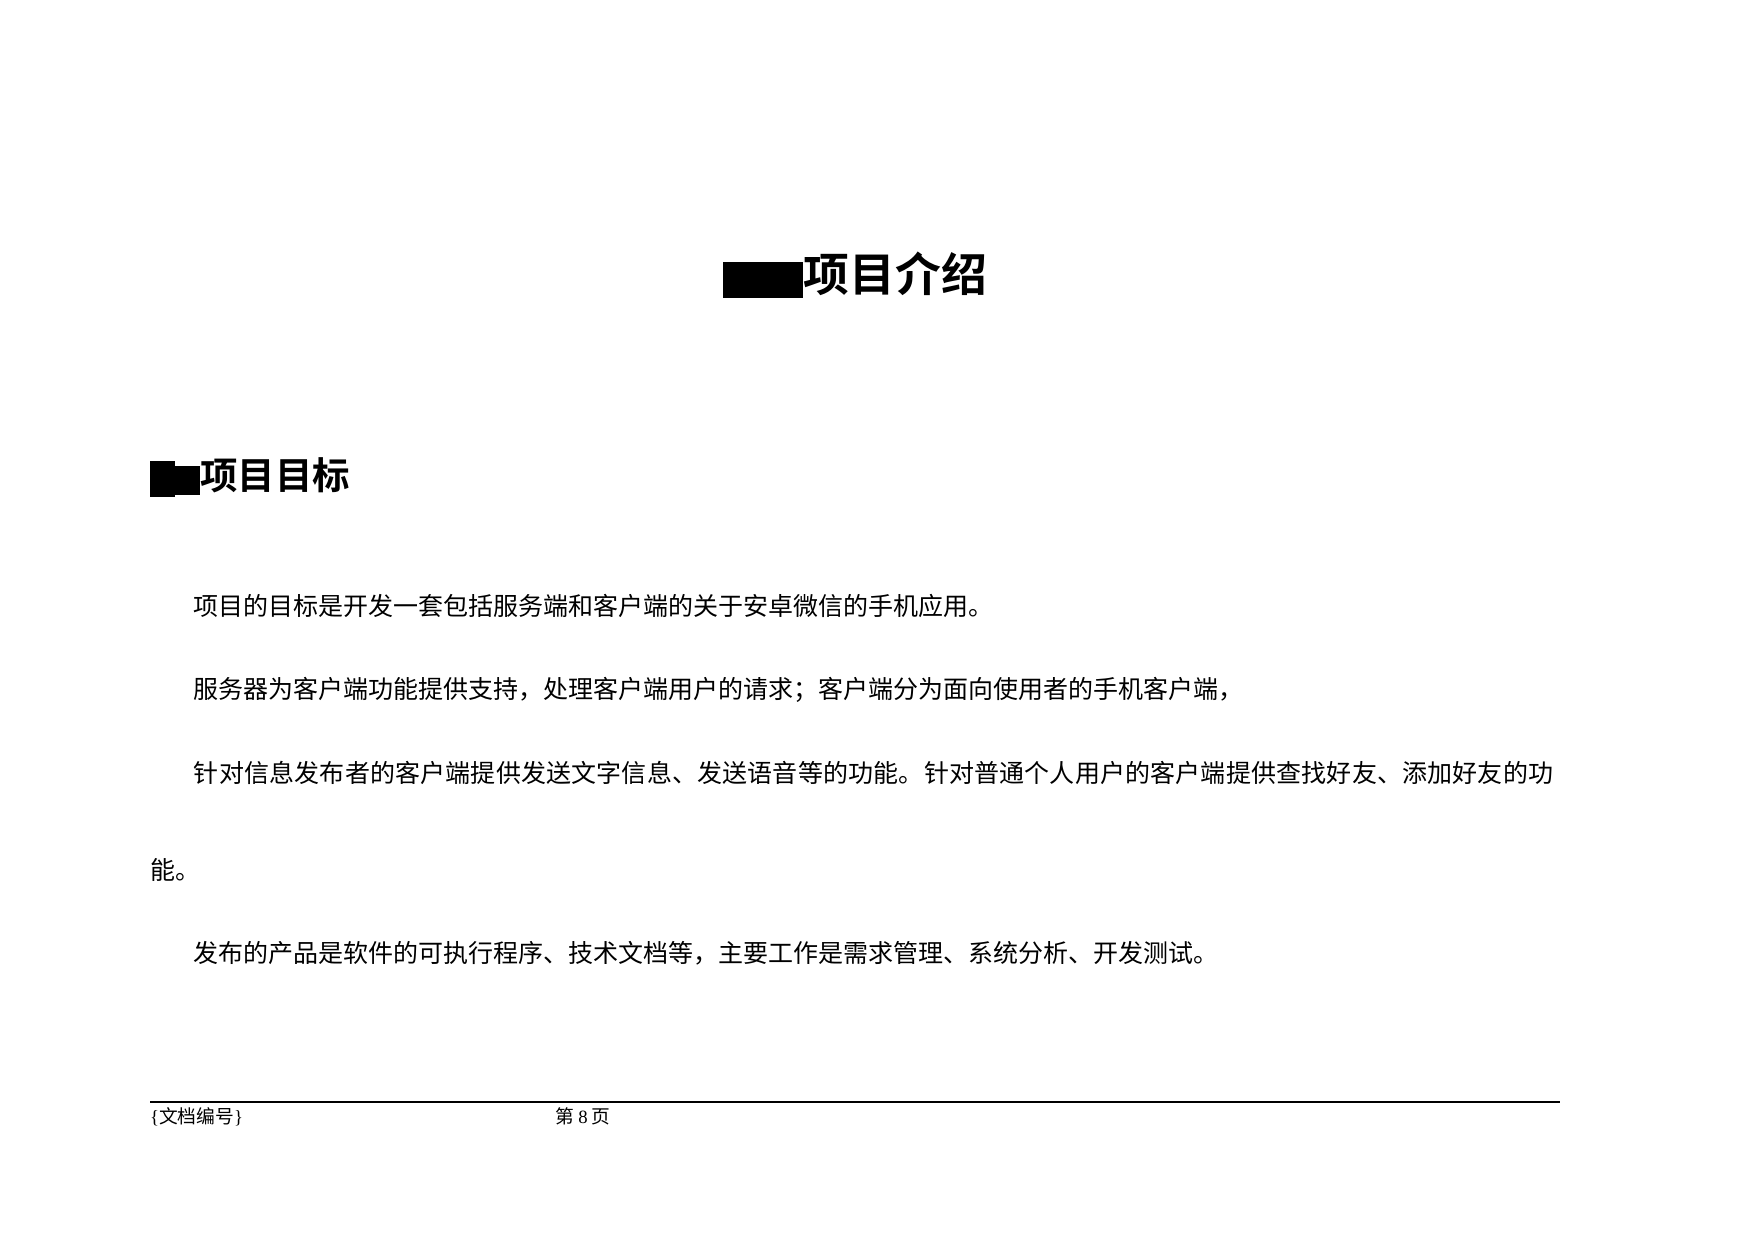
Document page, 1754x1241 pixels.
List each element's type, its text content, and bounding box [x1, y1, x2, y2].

text 项目的目标是开发一套包括服务端和客户端的关于安卓微信的手机应用。 [150, 572, 1560, 637]
subtitle 项目介绍 [150, 223, 1560, 320]
text 发布的产品是软件的可执行程序、技术文档等，主要工作是需求管理、系统分析、开发测试。 [150, 919, 1560, 984]
text 针对信息发布者的客户端提供发送文字信息、发送语音等的功能。针对普通个人用户的客户端提供查找好友、添加好友的功能。 [150, 739, 1560, 901]
text 服务器为客户端功能提供支持，处理客户端用户的请求；客户端分为面向使用者的手机客户端， [150, 656, 1560, 721]
subtitle 项目目标 [150, 441, 1560, 506]
